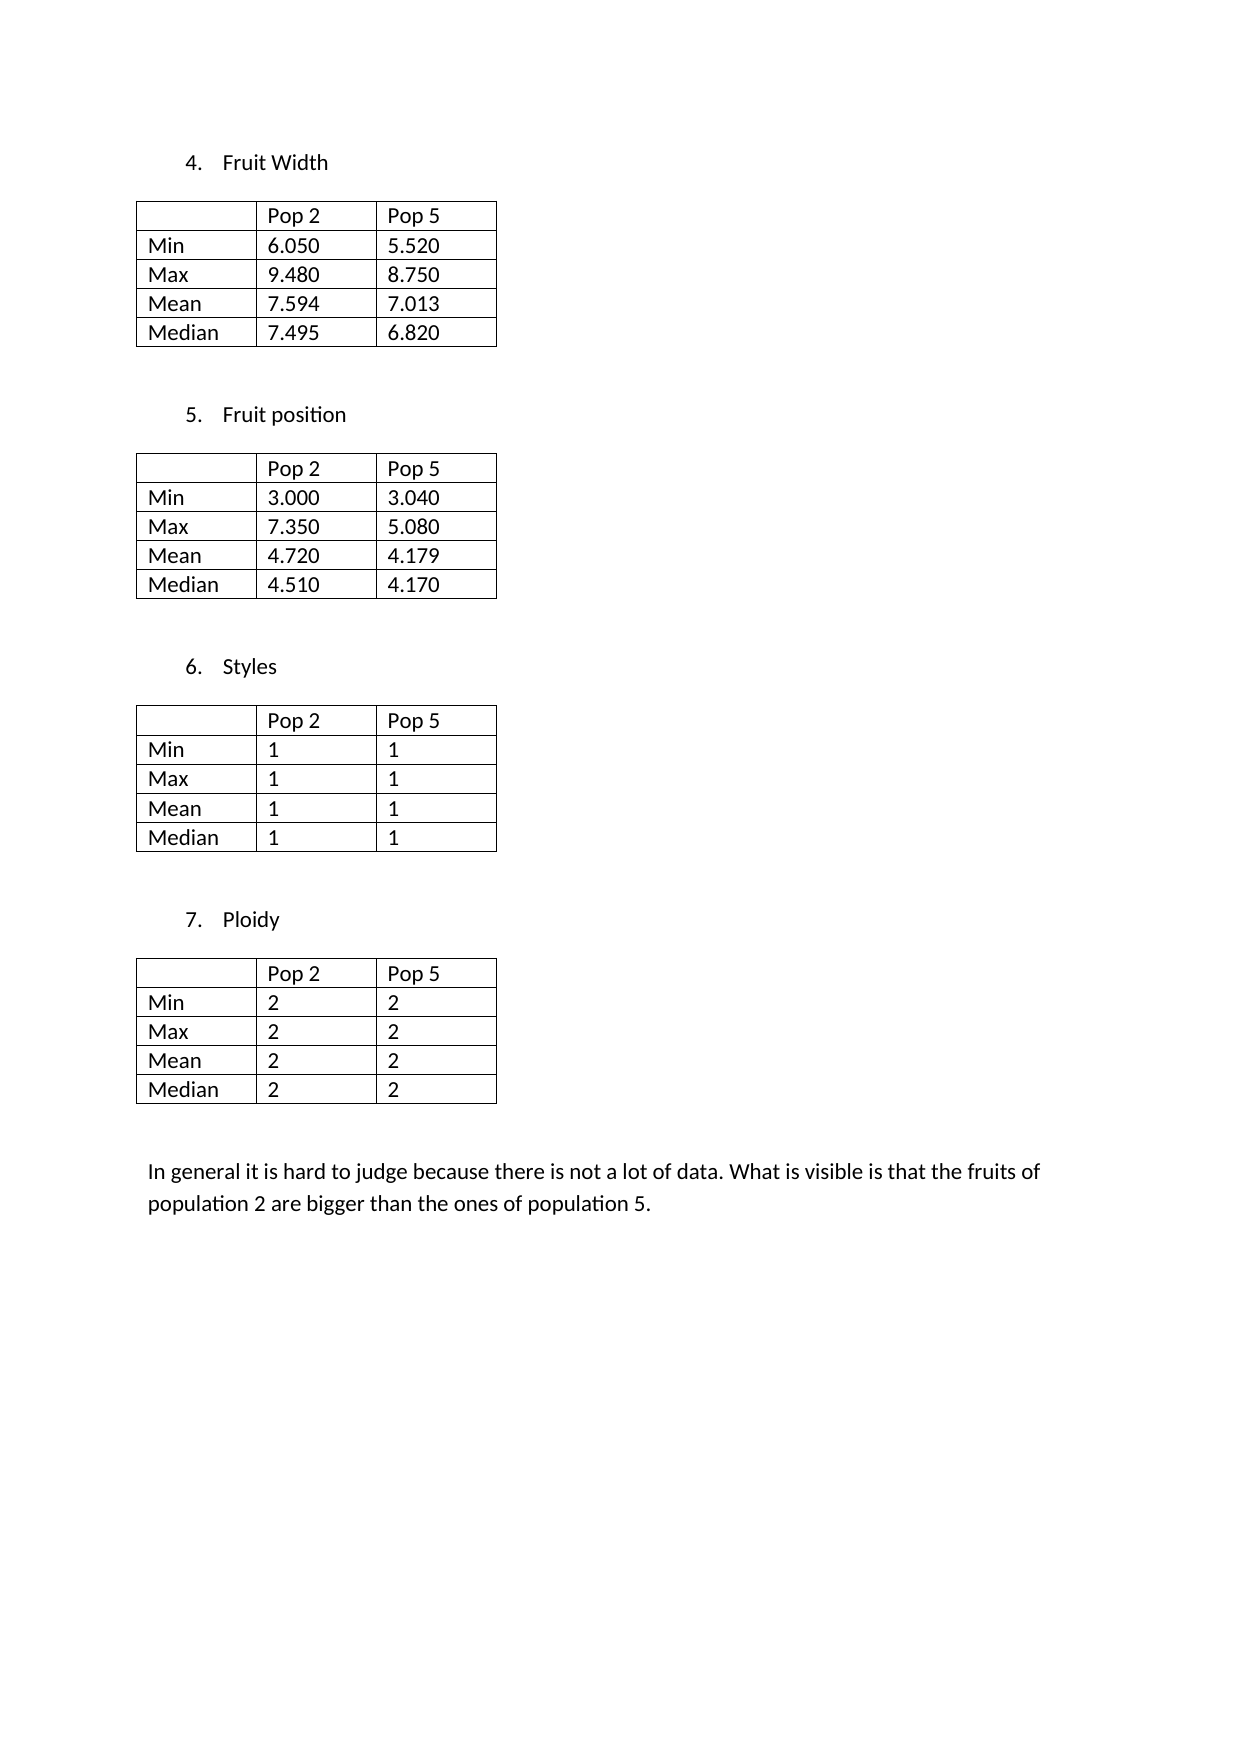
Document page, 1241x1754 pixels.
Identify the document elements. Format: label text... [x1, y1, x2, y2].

table_cell 6.820 [377, 318, 496, 346]
table_cell 1 [377, 823, 496, 851]
table_cell 1 [377, 736, 496, 763]
table_cell 4.170 [377, 570, 496, 598]
table_cell 2 [377, 988, 496, 1016]
table_cell 8.750 [377, 260, 496, 288]
table_cell 1 [377, 794, 496, 822]
table_cell 7.495 [257, 318, 376, 346]
table_cell 3.040 [377, 483, 496, 511]
table_cell 4.179 [377, 541, 496, 569]
table_header Pop 5 [377, 959, 496, 987]
table_cell 1 [257, 823, 376, 851]
table_cell Max [137, 765, 256, 793]
table_header [137, 454, 256, 482]
table_header Pop 2 [257, 706, 376, 734]
table_cell 7.013 [377, 289, 496, 317]
table_cell Mean [137, 289, 256, 317]
table_cell 2 [257, 1075, 376, 1103]
table_cell 5.520 [377, 231, 496, 259]
table_cell Max [137, 512, 256, 540]
table_cell Min [137, 231, 256, 259]
list Ploidy [185, 905, 1093, 933]
table_header [137, 706, 256, 734]
table_header Pop 5 [377, 454, 496, 482]
table_cell Min [137, 736, 256, 763]
table_cell 1 [257, 736, 376, 763]
table_cell 5.080 [377, 512, 496, 540]
table_cell 2 [257, 1046, 376, 1074]
table_header Pop 2 [257, 959, 376, 987]
table_cell 1 [257, 765, 376, 793]
table_cell 2 [377, 1017, 496, 1045]
list Styles [185, 652, 1093, 680]
table_cell 2 [257, 988, 376, 1016]
table_cell Median [137, 823, 256, 851]
table_cell 7.594 [257, 289, 376, 317]
table_cell Median [137, 570, 256, 598]
table_cell Max [137, 260, 256, 288]
table_header Pop 5 [377, 202, 496, 230]
table_cell Mean [137, 541, 256, 569]
table_header Pop 2 [257, 454, 376, 482]
table_cell 7.350 [257, 512, 376, 540]
list Fruit position [185, 400, 1093, 428]
table_cell 2 [377, 1046, 496, 1074]
table_cell 3.000 [257, 483, 376, 511]
list Fruit Width [185, 148, 1093, 176]
table_cell 1 [377, 765, 496, 793]
table_cell Mean [137, 1046, 256, 1074]
table_cell 2 [257, 1017, 376, 1045]
text In general it is hard to judge because there is not a lot of data. What is visible is that the fruits of population 2 are bigger than the ones of population 5. [148, 1157, 1093, 1217]
table_header [137, 959, 256, 987]
table_cell 6.050 [257, 231, 376, 259]
table_cell Min [137, 988, 256, 1016]
table_cell 2 [377, 1075, 496, 1103]
table_cell Max [137, 1017, 256, 1045]
table_cell Median [137, 1075, 256, 1103]
table_cell 4.720 [257, 541, 376, 569]
table_header Pop 5 [377, 706, 496, 734]
table_header Pop 2 [257, 202, 376, 230]
table_cell Min [137, 483, 256, 511]
table_cell 1 [257, 794, 376, 822]
table_cell Mean [137, 794, 256, 822]
table_cell Median [137, 318, 256, 346]
table_header [137, 202, 256, 230]
table_cell 4.510 [257, 570, 376, 598]
table_cell 9.480 [257, 260, 376, 288]
